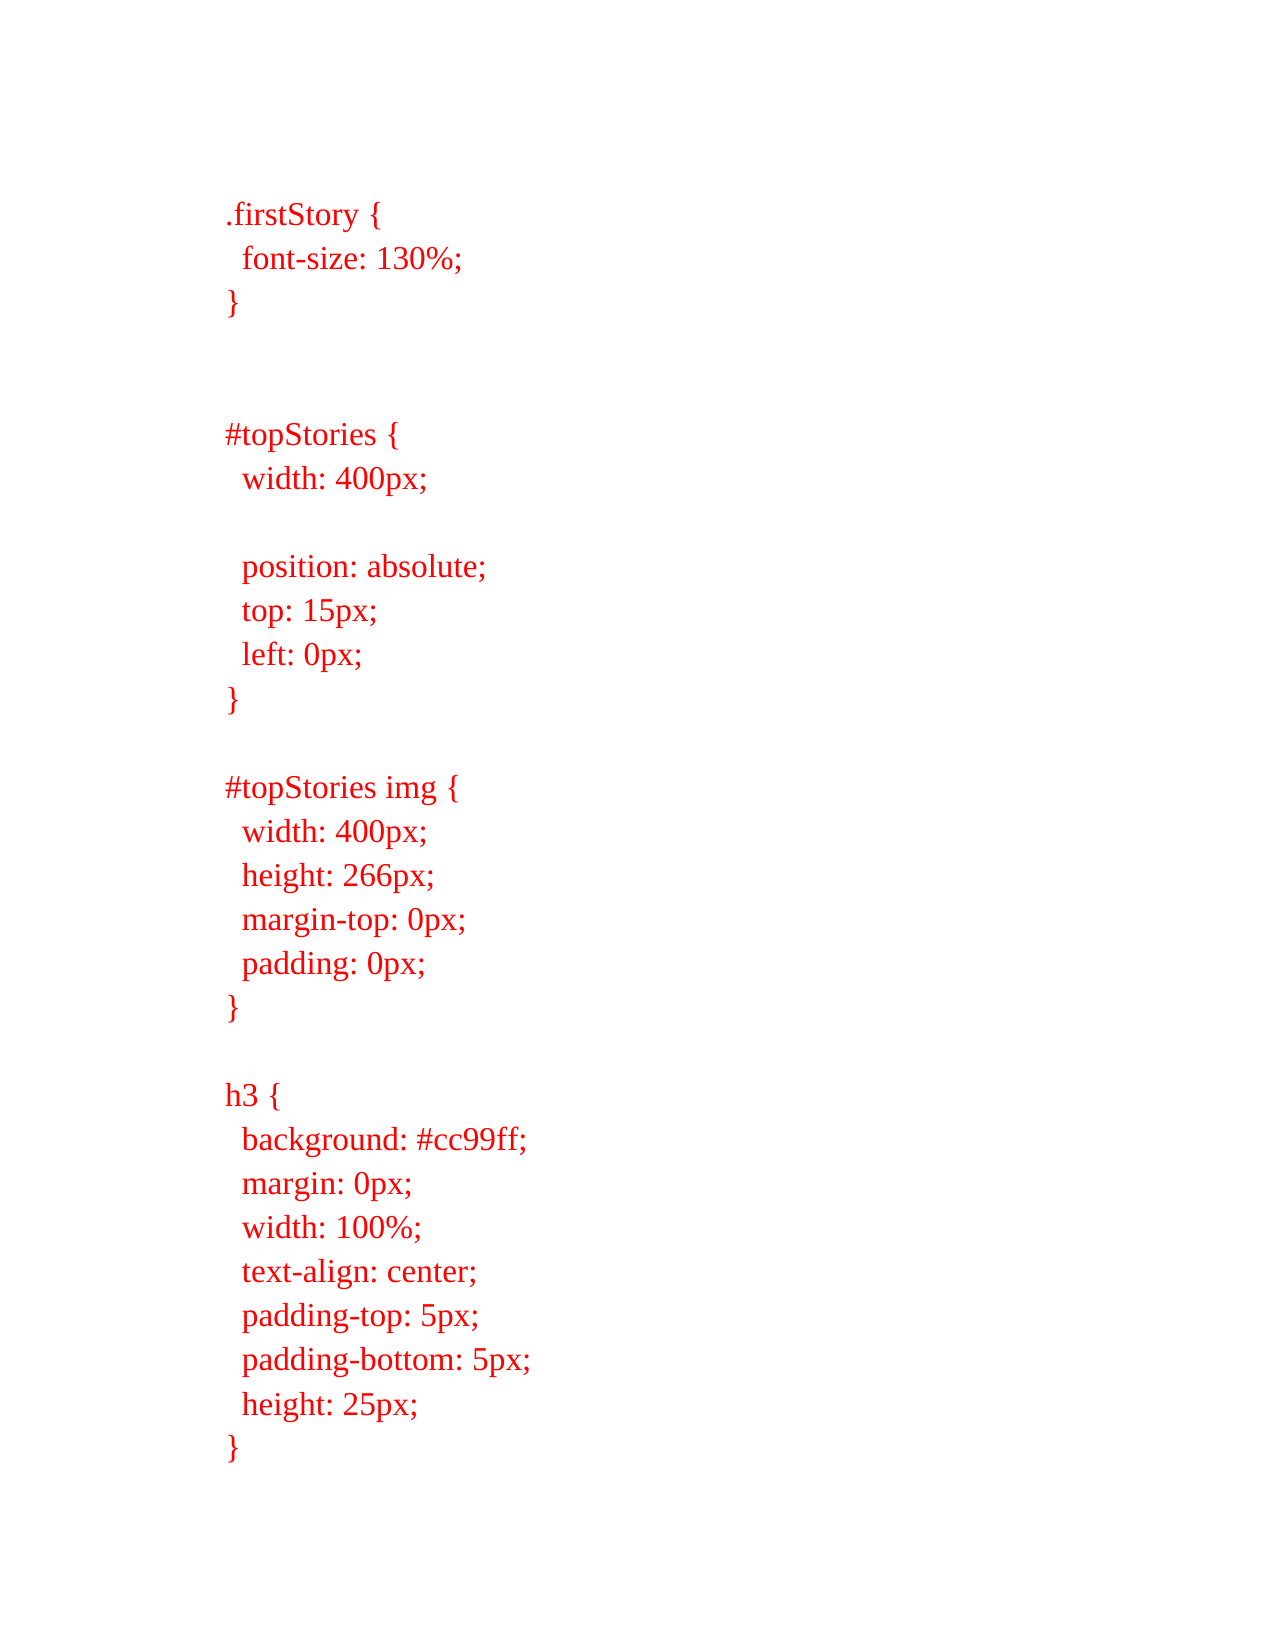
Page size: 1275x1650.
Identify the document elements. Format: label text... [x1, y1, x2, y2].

list padding: 0px; [225, 943, 1125, 981]
list h3 { [225, 1075, 1125, 1114]
list top: 15px; [225, 591, 1125, 629]
list font-size: 130%; [225, 238, 1125, 276]
list height: 25px; [225, 1384, 1125, 1422]
list width: 400px; [225, 811, 1125, 849]
list text-align: center; [225, 1252, 1125, 1290]
list position: absolute; [225, 547, 1125, 585]
list } [225, 282, 1125, 321]
list padding-top: 5px; [225, 1296, 1125, 1334]
list background: #cc99ff; [225, 1119, 1125, 1158]
list } [225, 679, 1125, 717]
list padding-bottom: 5px; [225, 1340, 1125, 1378]
list left: 0px; [225, 635, 1125, 673]
list } [225, 1428, 1125, 1466]
list margin-top: 0px; [225, 899, 1125, 937]
list height: 266px; [225, 855, 1125, 893]
list .firstStory { [225, 194, 1125, 232]
list width: 100%; [225, 1207, 1125, 1246]
list width: 400px; [225, 458, 1125, 497]
list } [225, 987, 1125, 1026]
list margin: 0px; [225, 1163, 1125, 1202]
list #topStories img { [225, 767, 1125, 805]
list #topStories { [225, 414, 1125, 453]
